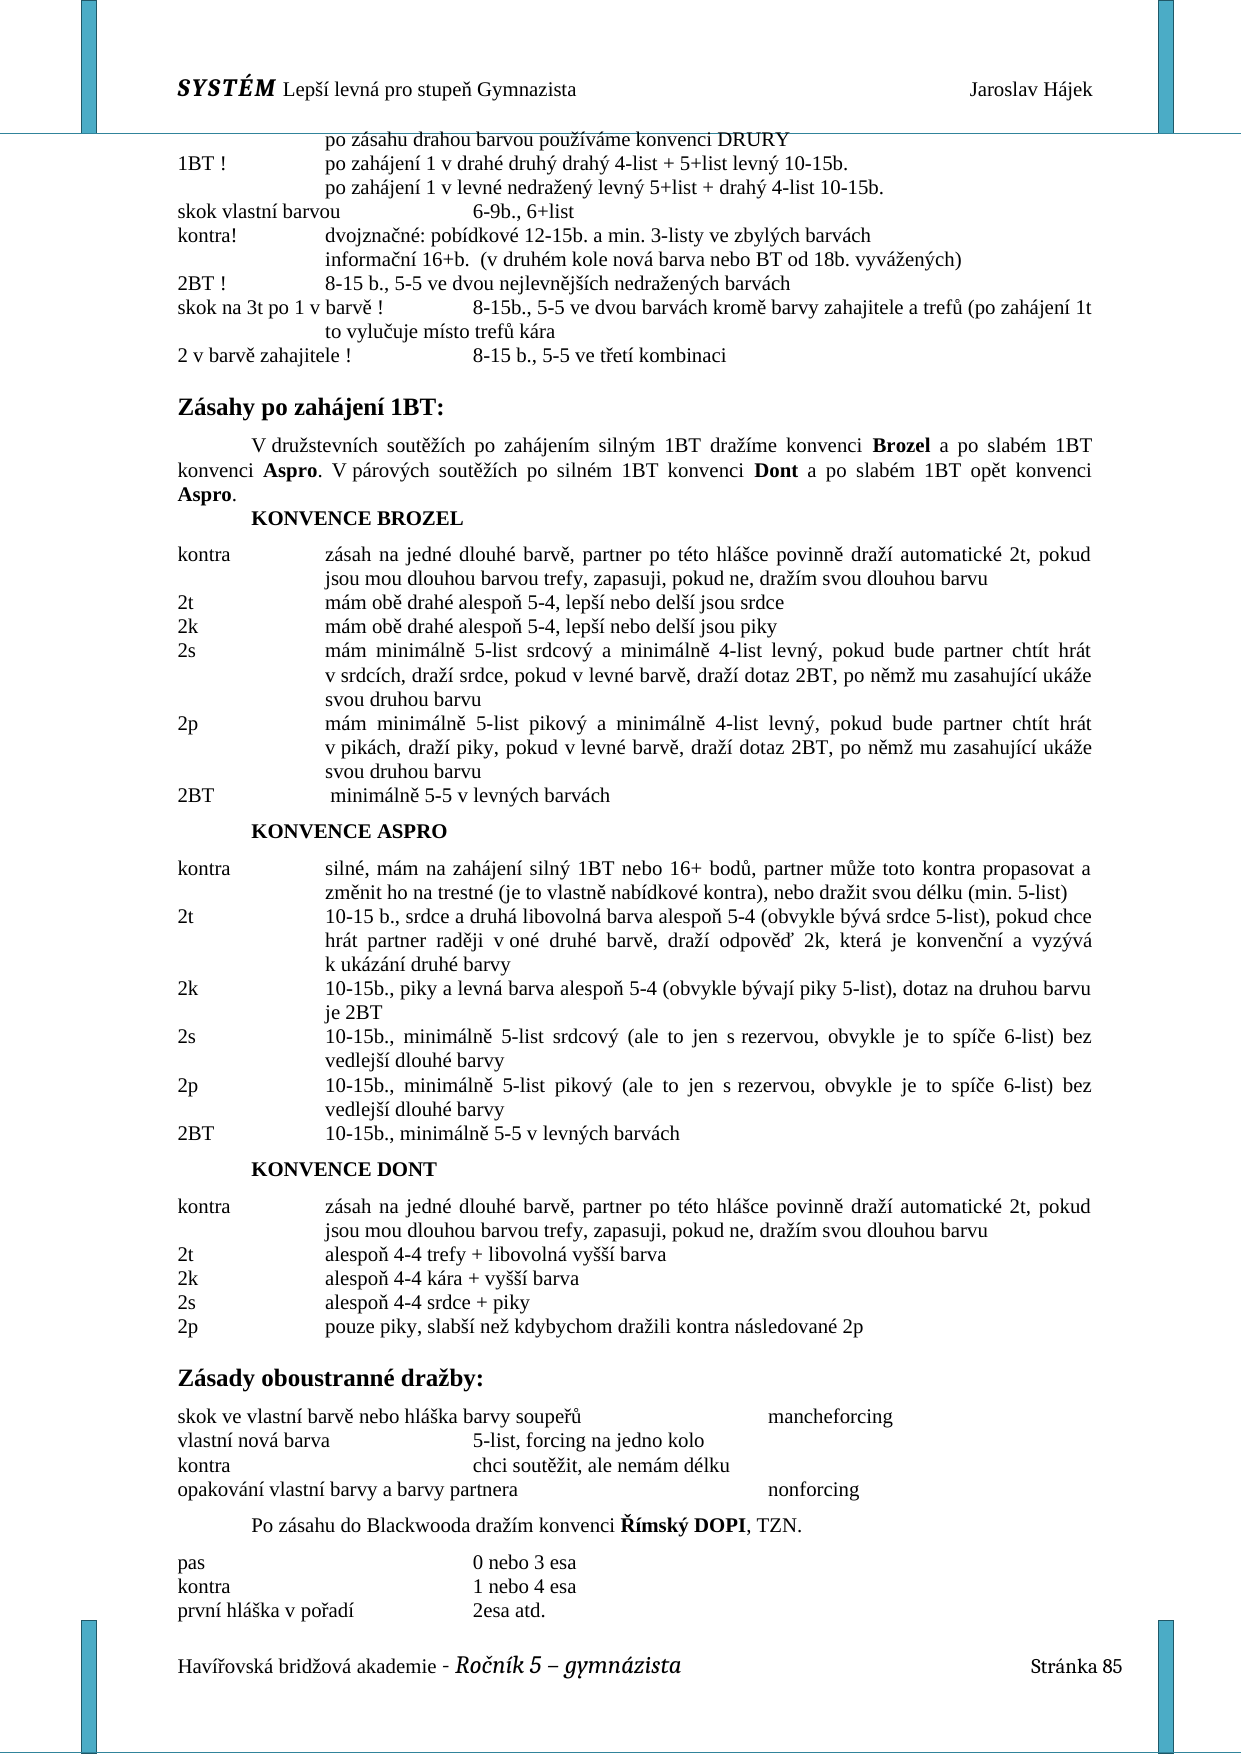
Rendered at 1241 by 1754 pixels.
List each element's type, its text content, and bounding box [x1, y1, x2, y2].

text první hláška v pořadí 2esa atd. [177, 1598, 1092, 1622]
text 2k mám obě drahé alespoň 5-4, lepší nebo delší jsou piky [177, 614, 1092, 638]
text Zásahy po zahájení 1BT: [177, 392, 1092, 421]
text 2BT minimálně 5-5 v levných barvách [177, 783, 1092, 807]
text Zásady oboustranné dražby: [177, 1363, 1092, 1392]
text 2BT ! 8-15 b., 5-5 ve dvou nejlevnějších nedražených barvách [177, 271, 1092, 295]
text opakování vlastní barvy a barvy partnera nonforcing [177, 1477, 1092, 1501]
text 2s alespoň 4-4 srdce + piky [177, 1290, 1092, 1314]
text vlastní nová barva 5-list, forcing na jedno kolo [177, 1428, 1092, 1452]
text kontra chci soutěžit, ale nemám délku [177, 1452, 1092, 1477]
text kontra 1 nebo 4 esa [177, 1574, 1092, 1598]
text po zahájení 1 v levné nedražený levný 5+list + drahý 4-list 10-15b. [177, 175, 1092, 199]
text kontra silné, mám na zahájení silný 1BT nebo 16+ bodů, partner může toto kontra propasovat a změnit ho na trestné (je to vlastně nabídkové kontra), nebo dražit svou délku (min. 5-list) [177, 856, 1092, 904]
text Po zásahu do Blackwooda dražím konvenci Římský DOPI, TZN. [177, 1513, 1092, 1537]
text 2p 10-15b., minimálně 5-list pikový (ale to jen s rezervou, obvykle je to spíče 6-list) bez vedlejší dlouhé barvy [177, 1072, 1092, 1121]
text 2t alespoň 4-4 trefy + libovolná vyšší barva [177, 1242, 1092, 1266]
text kontra zásah na jedné dlouhé barvě, partner po této hlášce povinně draží automatické 2t, pokud jsou mou dlouhou barvou trefy, zapasuji, pokud ne, dražím svou dlouhou barvu [177, 542, 1092, 590]
text V družstevních soutěžích po zahájením silným 1BT dražíme konvenci Brozel a po slabém 1BT konvenci Aspro. V párových soutěžích po silném 1BT konvenci Dont a po slabém 1BT opět konvenci Aspro. [177, 433, 1092, 506]
text 2p mám minimálně 5-list pikový a minimálně 4-list levný, pokud bude partner chtít hrát v pikách, draží piky, pokud v levné barvě, draží dotaz 2BT, po němž mu zasahující ukáže svou druhou barvu [177, 711, 1092, 783]
text 1BT ! po zahájení 1 v drahé druhý drahý 4-list + 5+list levný 10-15b. [177, 151, 1092, 175]
text 2t mám obě drahé alespoň 5-4, lepší nebo delší jsou srdce [177, 590, 1092, 614]
text skok vlastní barvou 6-9b., 6+list [177, 199, 1092, 223]
text 2t 10-15 b., srdce a druhá libovolná barva alespoň 5-4 (obvykle bývá srdce 5-list), pokud chce hrát partner raději v oné druhé barvě, draží odpověď 2k, která je konvenční a vyzývá k ukázání druhé barvy [177, 904, 1092, 976]
text kontra! dvojznačné: pobídkové 12-15b. a min. 3-listy ve zbylých barvách [177, 223, 1092, 247]
text skok na 3t po 1 v barvě ! 8-15b., 5-5 ve dvou barvách kromě barvy zahajitele a trefů (po zahájení 1t to vylučuje místo trefů kára [177, 295, 1092, 343]
text pas 0 nebo 3 esa [177, 1550, 1092, 1574]
text 2s 10-15b., minimálně 5-list srdcový (ale to jen s rezervou, obvykle je to spíče 6-list) bez vedlejší dlouhé barvy [177, 1024, 1092, 1072]
text po zásahu drahou barvou používáme konvenci DRURY [177, 127, 1092, 151]
text Konvence Dont [177, 1157, 1092, 1181]
text 2k 10-15b., piky a levná barva alespoň 5-4 (obvykle bývají piky 5-list), dotaz na druhou barvu je 2BT [177, 976, 1092, 1024]
text skok ve vlastní barvě nebo hláška barvy soupeřů mancheforcing [177, 1404, 1092, 1428]
text 2s mám minimálně 5-list srdcový a minimálně 4-list levný, pokud bude partner chtít hrát v srdcích, draží srdce, pokud v levné barvě, draží dotaz 2BT, po němž mu zasahující ukáže svou druhou barvu [177, 638, 1092, 711]
text 2p pouze piky, slabší než kdybychom dražili kontra následované 2p [177, 1314, 1092, 1338]
text 2k alespoň 4-4 kára + vyšší barva [177, 1266, 1092, 1290]
text 2BT 10-15b., minimálně 5-5 v levných barvách [177, 1121, 1092, 1145]
text kontra zásah na jedné dlouhé barvě, partner po této hlášce povinně draží automatické 2t, pokud jsou mou dlouhou barvou trefy, zapasuji, pokud ne, dražím svou dlouhou barvu [177, 1194, 1092, 1242]
text 2 v barvě zahajitele ! 8-15 b., 5-5 ve třetí kombinaci [177, 343, 1092, 367]
text Konvence Brozel [177, 506, 1092, 530]
text Konvence Aspro [177, 819, 1092, 843]
text informační 16+b. (v druhém kole nová barva nebo BT od 18b. vyvážených) [177, 247, 1092, 271]
